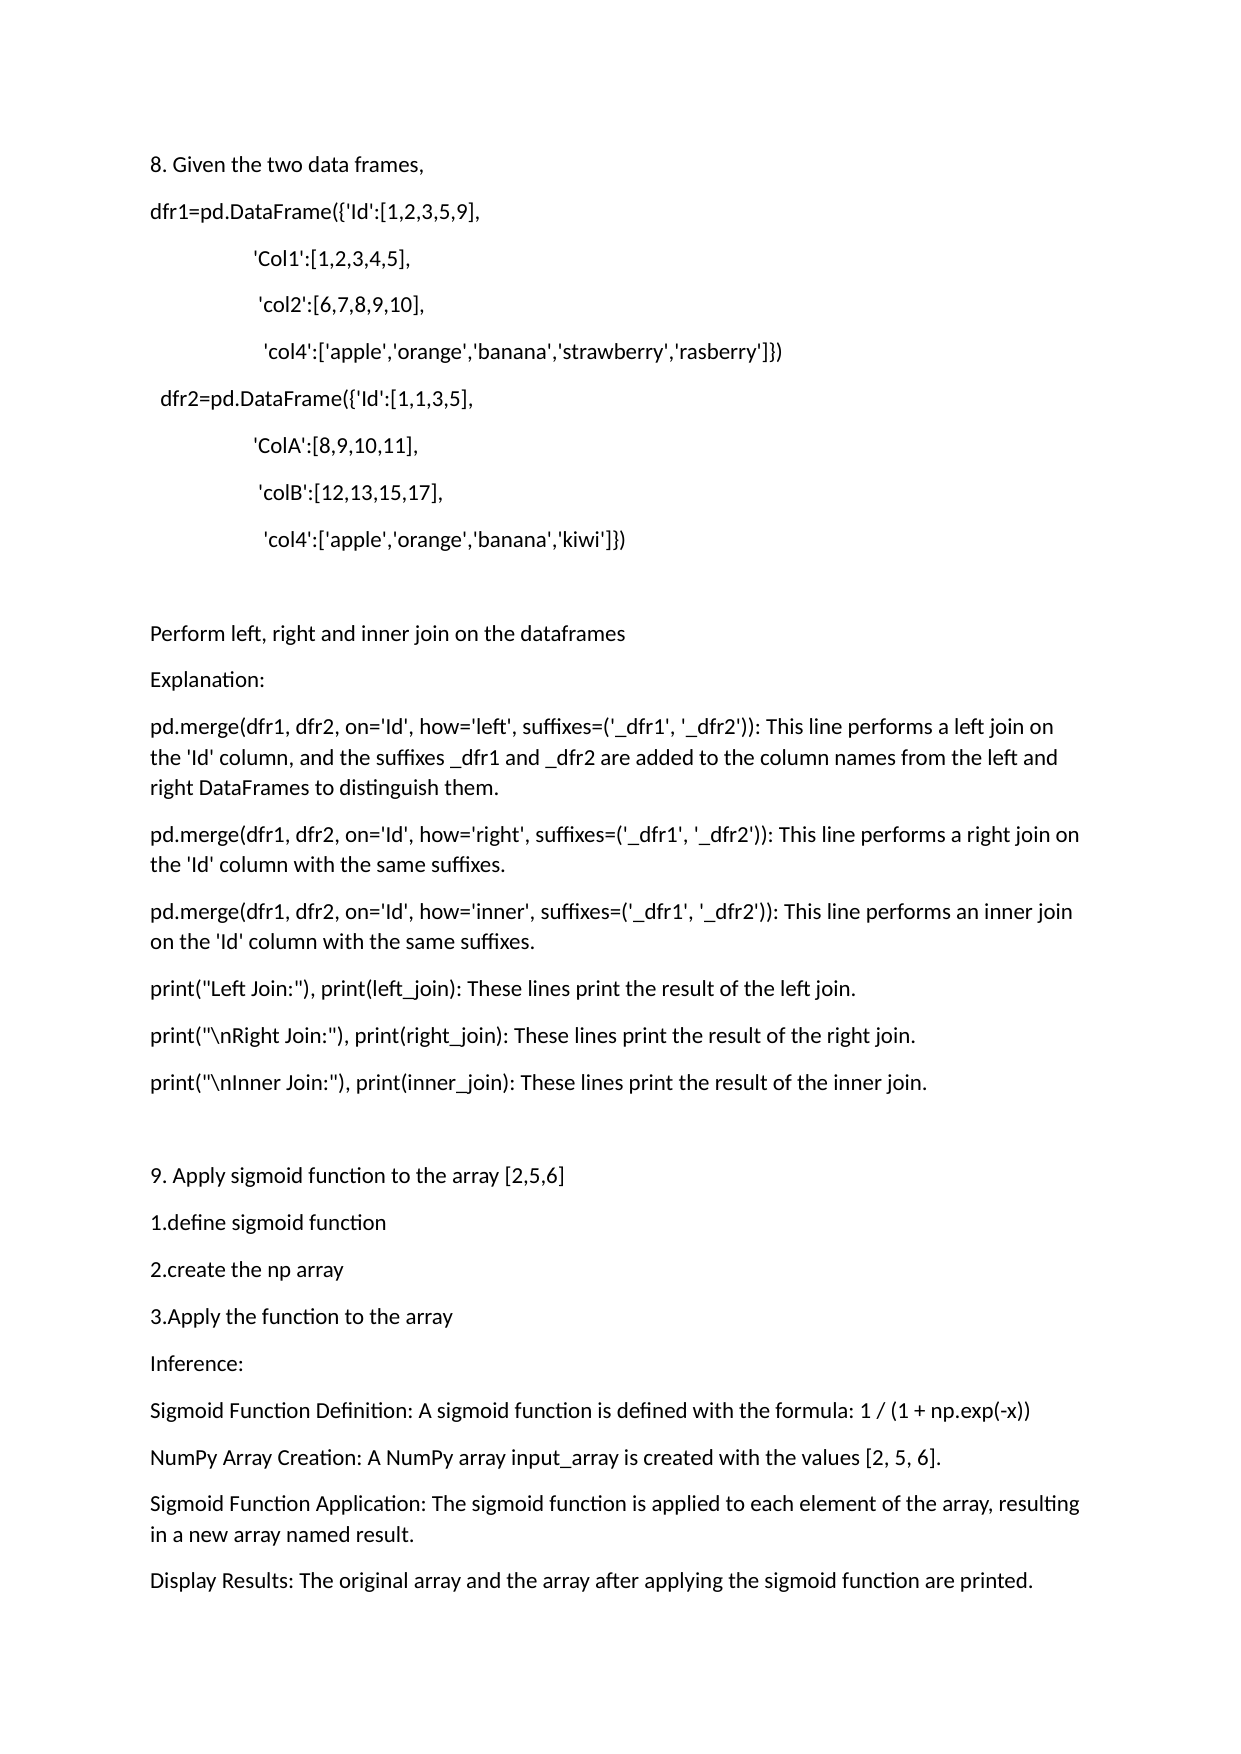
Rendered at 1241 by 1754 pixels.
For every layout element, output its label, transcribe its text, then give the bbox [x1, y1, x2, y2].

text 'colB':[12,13,15,17], [150, 478, 1090, 506]
text Explanation: [150, 666, 1090, 694]
text Display Results: The original array and the array after applying the sigmoid function are printed. [150, 1567, 1090, 1595]
text Sigmoid Function Application: The sigmoid function is applied to each element of the array, resulting in a new array named result. [150, 1489, 1090, 1548]
text 8. Given the two data frames, [150, 150, 1090, 178]
text 'col4':['apple','orange','banana','kiwi']}) [150, 525, 1090, 553]
text 9. Apply sigmoid function to the array [2,5,6] [150, 1161, 1090, 1189]
text pd.merge(dfr1, dfr2, on='Id', how='inner', suffixes=('_dfr1', '_dfr2')): This line performs an inner join on the 'Id' column with the same suffixes. [150, 897, 1090, 955]
text 'ColA':[8,9,10,11], [150, 431, 1090, 459]
text 'col2':[6,7,8,9,10], [150, 291, 1090, 319]
text Perform left, right and inner join on the dataframes [150, 619, 1090, 647]
text print("\nRight Join:"), print(right_join): These lines print the result of the right join. [150, 1021, 1090, 1049]
text NumPy Array Creation: A NumPy array input_array is created with the values [2, 5, 6]. [150, 1443, 1090, 1471]
text 3.Apply the function to the array [150, 1302, 1090, 1330]
text print("\nInner Join:"), print(inner_join): These lines print the result of the inner join. [150, 1068, 1090, 1096]
text pd.merge(dfr1, dfr2, on='Id', how='right', suffixes=('_dfr1', '_dfr2')): This line performs a right join on the 'Id' column with the same suffixes. [150, 820, 1090, 878]
text print("Left Join:"), print(left_join): These lines print the result of the left join. [150, 974, 1090, 1002]
text dfr2=pd.DataFrame({'Id':[1,1,3,5], [150, 384, 1090, 412]
text dfr1=pd.DataFrame({'Id':[1,2,3,5,9], [150, 197, 1090, 225]
text 2.create the np array [150, 1255, 1090, 1283]
text Inference: [150, 1349, 1090, 1377]
text 'col4':['apple','orange','banana','strawberry','rasberry']}) [150, 337, 1090, 366]
text 'Col1':[1,2,3,4,5], [150, 244, 1090, 272]
text pd.merge(dfr1, dfr2, on='Id', how='left', suffixes=('_dfr1', '_dfr2')): This line performs a left join on the 'Id' column, and the suffixes _dfr1 and _dfr2 are added to the column names from the left and right DataFrames to distinguish them. [150, 712, 1090, 801]
text Sigmoid Function Definition: A sigmoid function is defined with the formula: 1 / (1 + np.exp(-x)) [150, 1396, 1090, 1424]
text 1.define sigmoid function [150, 1208, 1090, 1236]
